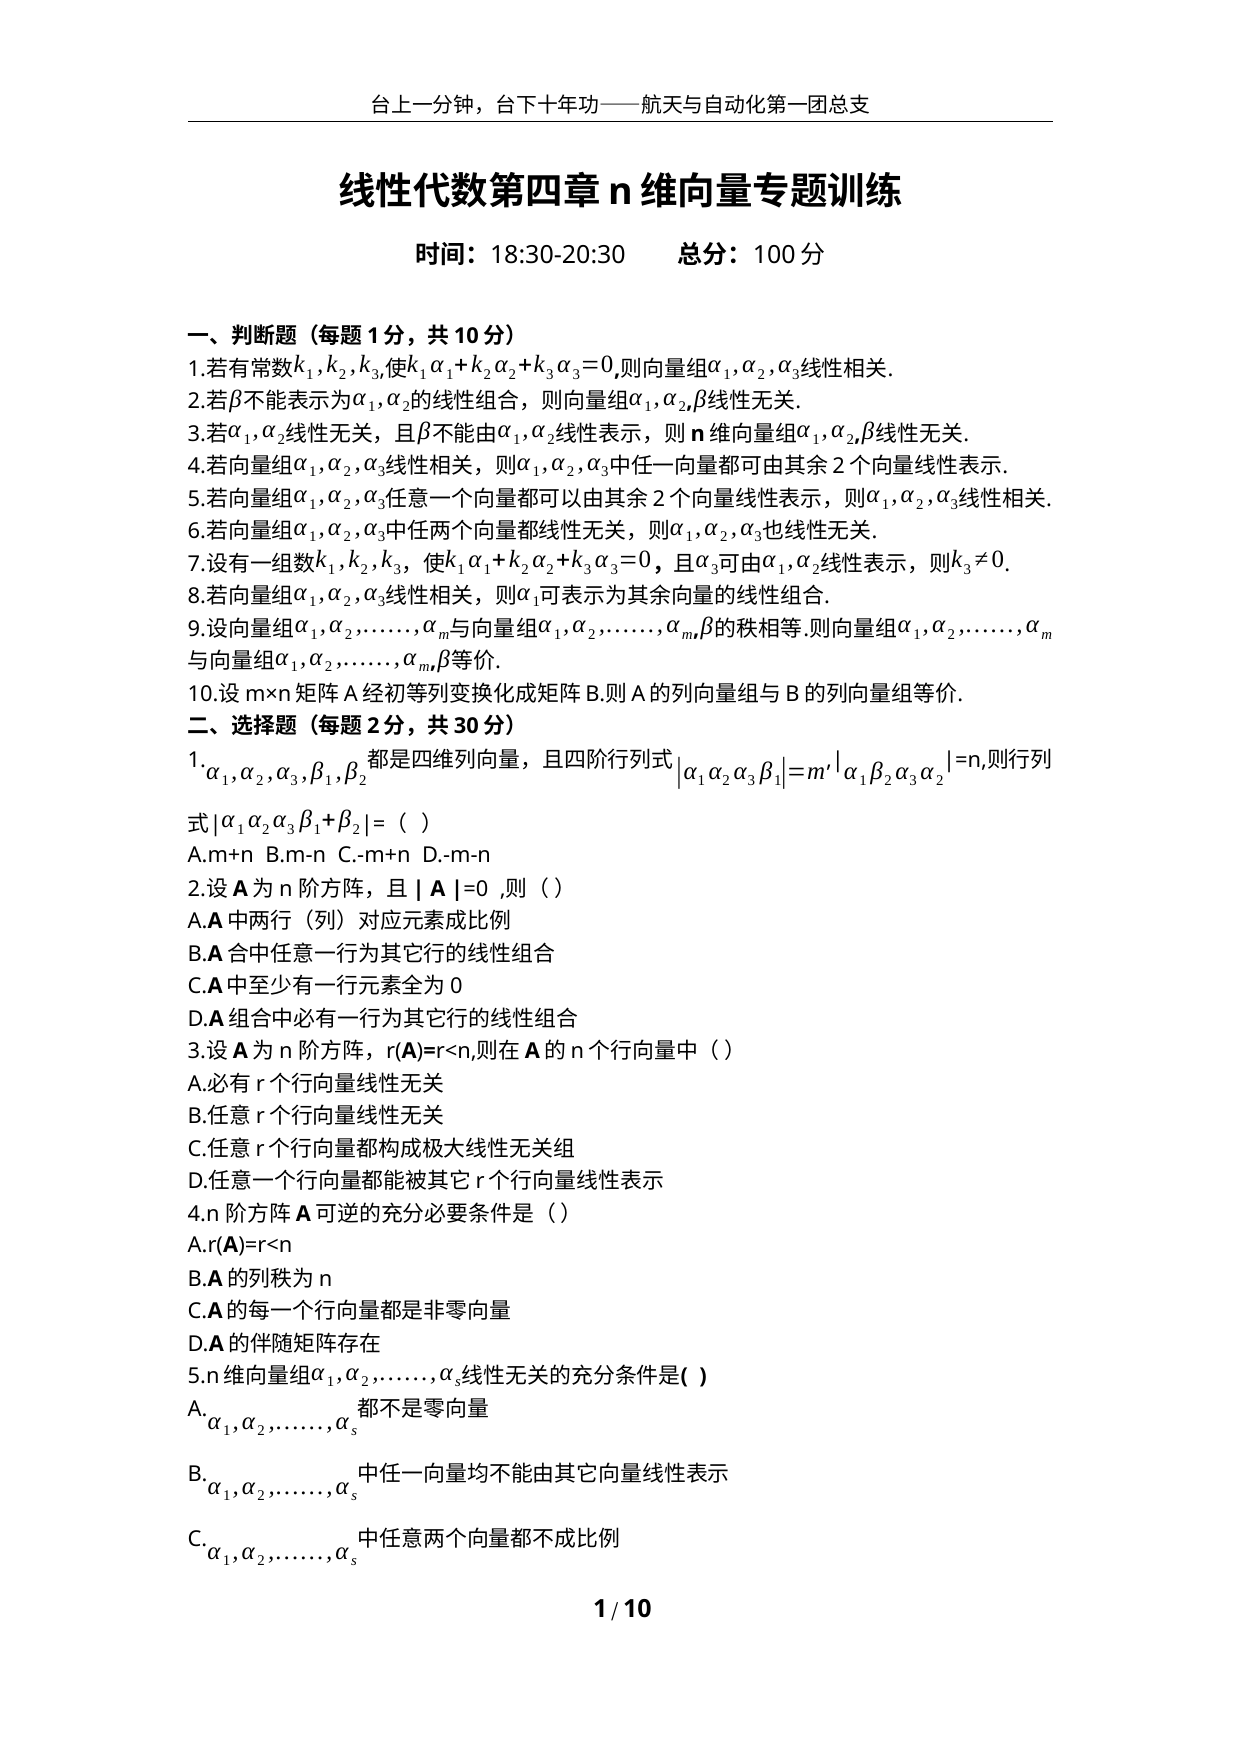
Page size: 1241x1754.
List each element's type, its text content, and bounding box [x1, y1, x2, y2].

text 10.设m×n矩阵A经初等列变换化成矩阵B.则A的列向量组与B的列向量组等价. [187, 676, 1053, 708]
text 3.若线性无关，且不能由线性表示，则n维向量组,线性无关. [187, 416, 1053, 448]
text A.m+n B.m-n C.-m+n D.-m-n [187, 838, 1053, 871]
text D.A的伴随矩阵存在 [187, 1326, 1053, 1358]
text 6.若向量组中任两个向量都线性无关，则也线性无关. [187, 513, 1053, 546]
text 二、选择题（每题2分，共30分） [187, 708, 1053, 741]
text 2.若不能表示为的线性组合，则向量组,线性无关. [187, 383, 1053, 416]
text 9.设向量组与向量组,的秩相等.则向量组与向量组,等价. [187, 611, 1053, 676]
text B.任意r个行向量线性无关 [187, 1098, 1053, 1131]
text 时间：18:30-20:30 总分：100分 [187, 221, 1053, 286]
text 一、判断题（每题1分，共10分） [187, 318, 1053, 351]
text 线性代数第四章n维向量专题训练 [187, 156, 1053, 221]
text D.任意一个行向量都能被其它r个行向量线性表示 [187, 1163, 1053, 1196]
text 1.若有常数,使,则向量组线性相关. [187, 351, 1053, 383]
text B.A的列秩为n [187, 1261, 1053, 1293]
text D.A组合中必有一行为其它行的线性组合 [187, 1001, 1053, 1033]
text 5.若向量组任意一个向量都可以由其余2个向量线性表示，则线性相关. [187, 481, 1053, 513]
text 2.设 A为 n 阶方阵，且 | A |=0 ,则（ ） [187, 871, 1053, 903]
text 5.n维向量组线性无关的充分条件是( ) [187, 1358, 1053, 1391]
text 4.若向量组线性相关，则中任一向量都可由其余2个向量线性表示. [187, 448, 1053, 481]
text A.都不是零向量 [187, 1391, 1053, 1456]
text 7.设有一组数，使，且可由线性表示，则. [187, 546, 1053, 578]
text 4.n 阶方阵 A可逆的充分必要条件是（ ） [187, 1196, 1053, 1228]
text 3.设 A为 n 阶方阵，r(A)=r<n,则在A的n个行向量中（ ） [187, 1033, 1053, 1066]
text C.任意r个行向量都构成极大线性无关组 [187, 1131, 1053, 1163]
text B.A合中任意一行为其它行的线性组合 [187, 936, 1053, 968]
text A.r(A)=r<n [187, 1228, 1053, 1261]
text C.A中至少有一行元素全为0 [187, 968, 1053, 1001]
text 1.都是四维列向量，且四阶行列式,||=n,则行列式||=（ ） [187, 741, 1053, 838]
text C.A的每一个行向量都是非零向量 [187, 1293, 1053, 1326]
text A.必有r个行向量线性无关 [187, 1066, 1053, 1098]
text A.A中两行（列）对应元素成比例 [187, 903, 1053, 936]
text 8.若向量组线性相关，则可表示为其余向量的线性组合. [187, 578, 1053, 611]
text C.中任意两个向量都不成比例 [187, 1521, 1053, 1586]
text B.中任一向量均不能由其它向量线性表示 [187, 1456, 1053, 1521]
